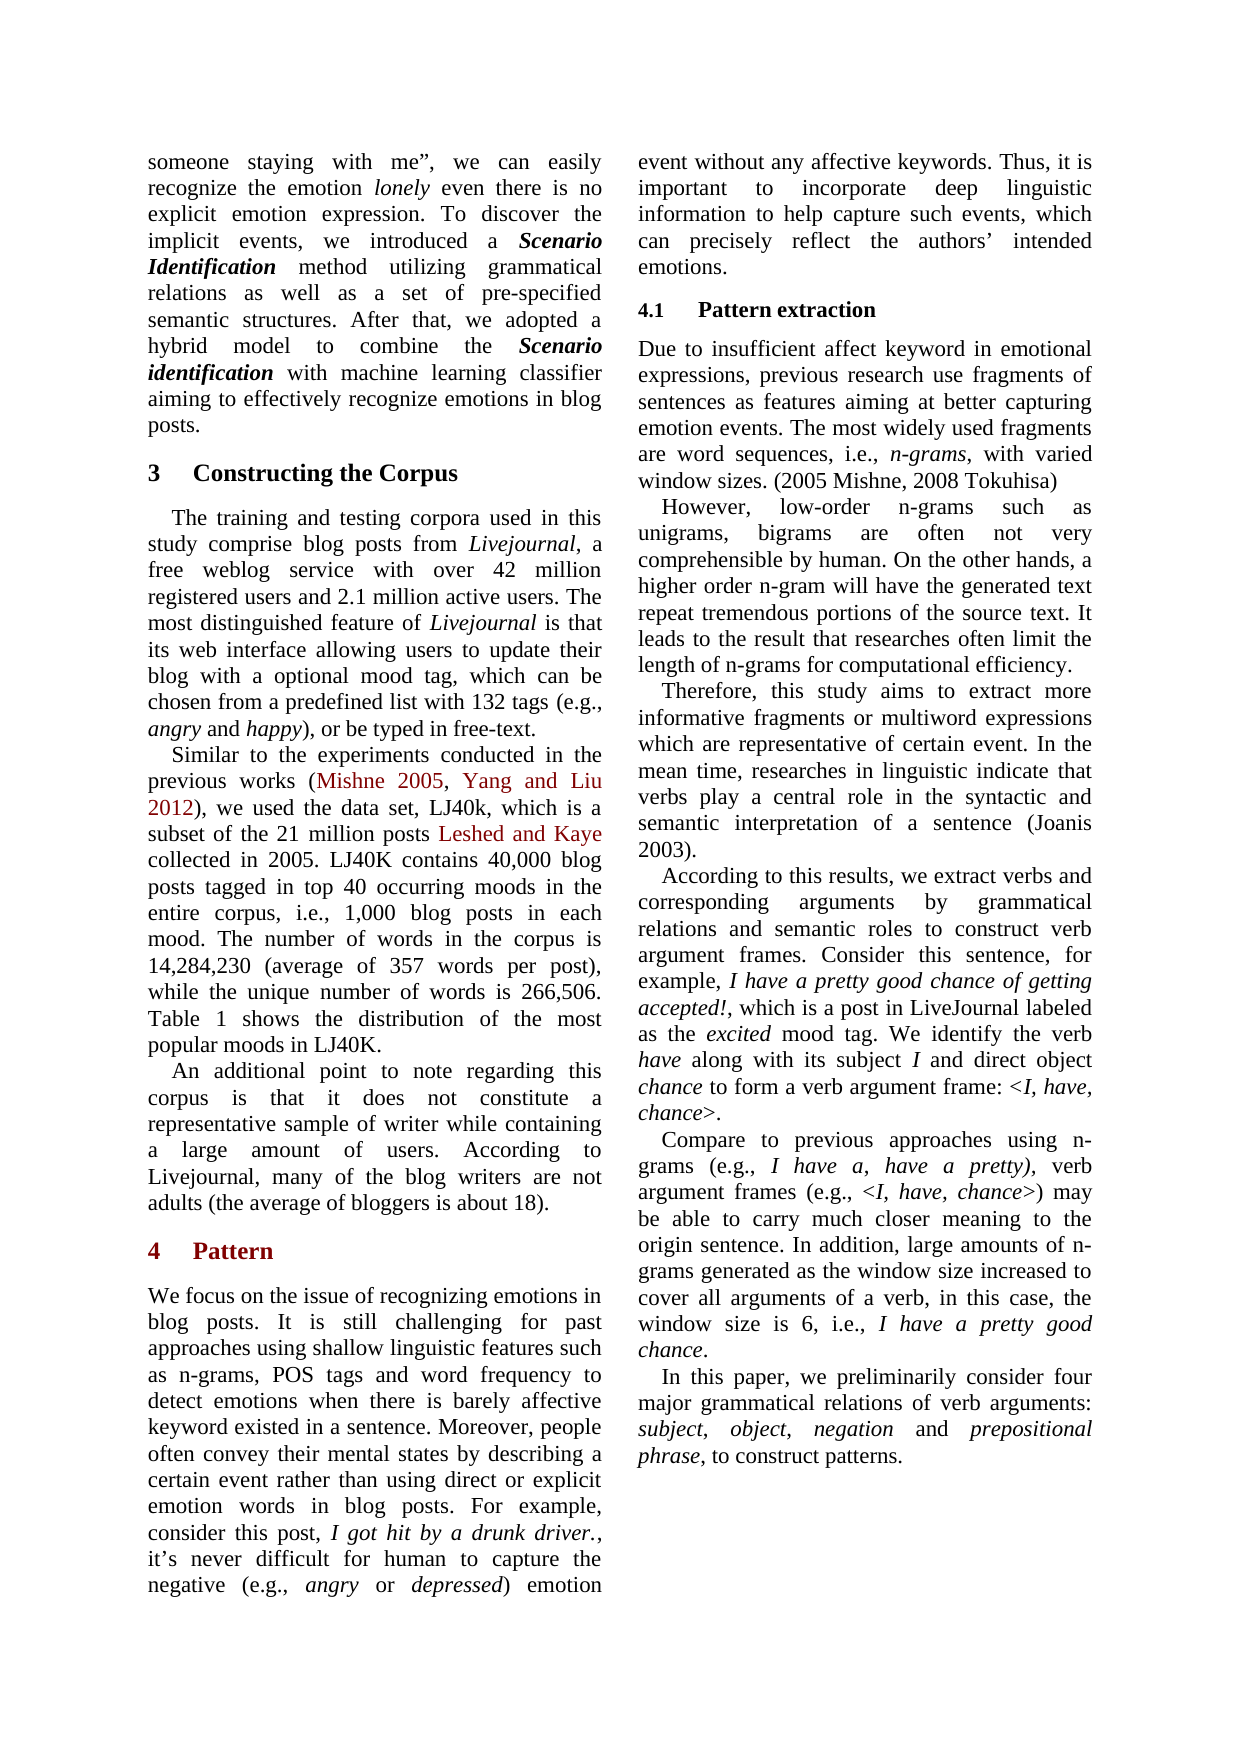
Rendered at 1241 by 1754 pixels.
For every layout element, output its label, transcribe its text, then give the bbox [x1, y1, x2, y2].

text However, low-order n-grams such as unigrams, bigrams are often not very comprehensible by human. On the other hands, a higher order n-gram will have the generated text repeat tremendous portions of the source text. It leads to the result that researches often limit the length of n-grams for computational efficiency. [638, 493, 1092, 678]
text An additional point to note regarding this corpus is that it does not constitute a representative sample of writer while containing a large amount of users. According to Livejournal, many of the blog writers are not adults (the average of bloggers is about 18). [148, 1057, 602, 1215]
text Due to insufficient affect keyword in emotional expressions, previous research use fragments of sentences as features aiming at better capturing emotion events. The most widely used fragments are word sequences, i.e., n-grams, with varied window sizes. (2005 Mishne, 2008 Tokuhisa) [638, 335, 1092, 493]
text Constructing the Corpus [148, 458, 602, 487]
text Compare to previous approaches using n-grams (e.g., I have a, have a pretty), verb argument frames (e.g., <I, have, chance>) may be able to carry much closer meaning to the origin sentence. In addition, large amounts of n-grams generated as the window size increased to cover all arguments of a verb, in this case, the window size is 6, i.e., I have a pretty good chance. [638, 1126, 1092, 1363]
text According to this results, we extract verbs and corresponding arguments by grammatical relations and semantic roles to construct verb argument frames. Consider this sentence, for example, I have a pretty good chance of getting accepted!, which is a post in LiveJournal labeled as the excited mood tag. We identify the verb have along with its subject I and direct object chance to form a verb argument frame: <I, have, chance>. [638, 862, 1092, 1126]
text In this paper, we preliminarily consider four major grammatical relations of verb arguments: subject, object, negation and prepositional phrase, to construct patterns. [638, 1363, 1092, 1468]
text Pattern [148, 1236, 602, 1265]
text Similar to the experiments conducted in the previous works (Mishne 2005, Yang and Liu 2012), we used the data set, LJ40k, which is a subset of the 21 million posts Leshed and Kaye collected in 2005. LJ40K contains 40,000 blog posts tagged in top 40 occurring moods in the entire corpus, i.e., 1,000 blog posts in each mood. The number of words in the corpus is 14,284,230 (average of 357 words per post), while the unique number of words is 266,506. Table 1 shows the distribution of the most popular moods in LJ40K. [148, 741, 602, 1057]
text We focus on the issue of recognizing emotions in blog posts. It is still challenging for past approaches using shallow linguistic features such as n-grams, POS tags and word frequency to detect emotions when there is barely affective keyword existed in a sentence. Moreover, people often convey their mental states by describing a certain event rather than using direct or explicit emotion words in blog posts. For example, consider this post, I got hit by a drunk driver., it’s never difficult for human to capture the negative (e.g., angry or depressed) emotion event without any affective keywords. Thus, it is important to incorporate deep linguistic information to help capture such events, which can precisely reflect the authors’ intended emotions. [148, 1282, 602, 1598]
text Pattern extraction [638, 296, 1092, 322]
text Therefore, this study aims to extract more informative fragments or multiword expressions which are representative of certain event. In the mean time, researches in linguistic indicate that verbs play a central role in the syntactic and semantic interpretation of a sentence (Joanis 2003). [638, 678, 1092, 862]
text We focus on the issue of recognizing emotions in blog posts. It is still challenging for past approaches using shallow linguistic features such as n-grams, POS tags and word frequency to detect emotions when there is barely affective keyword existed in a sentence. Moreover, people often convey their mental states by describing a certain event rather than using direct or explicit emotion words in blog posts. For example, consider this post, I got hit by a drunk driver., it’s never difficult for human to capture the negative (e.g., angry or depressed) emotion event without any affective keywords. Thus, it is important to incorporate deep linguistic information to help capture such events, which can precisely reflect the authors’ intended emotions. [638, 148, 1092, 279]
text The training and testing corpora used in this study comprise blog posts from Livejournal, a free weblog service with over 42 million registered users and 2.1 million active users. The most distinguished feature of Livejournal is that its web interface allowing users to update their blog with a optional mood tag, which can be chosen from a predefined list with 132 tags (e.g., angry and happy), or be typed in free-text. [148, 504, 602, 741]
